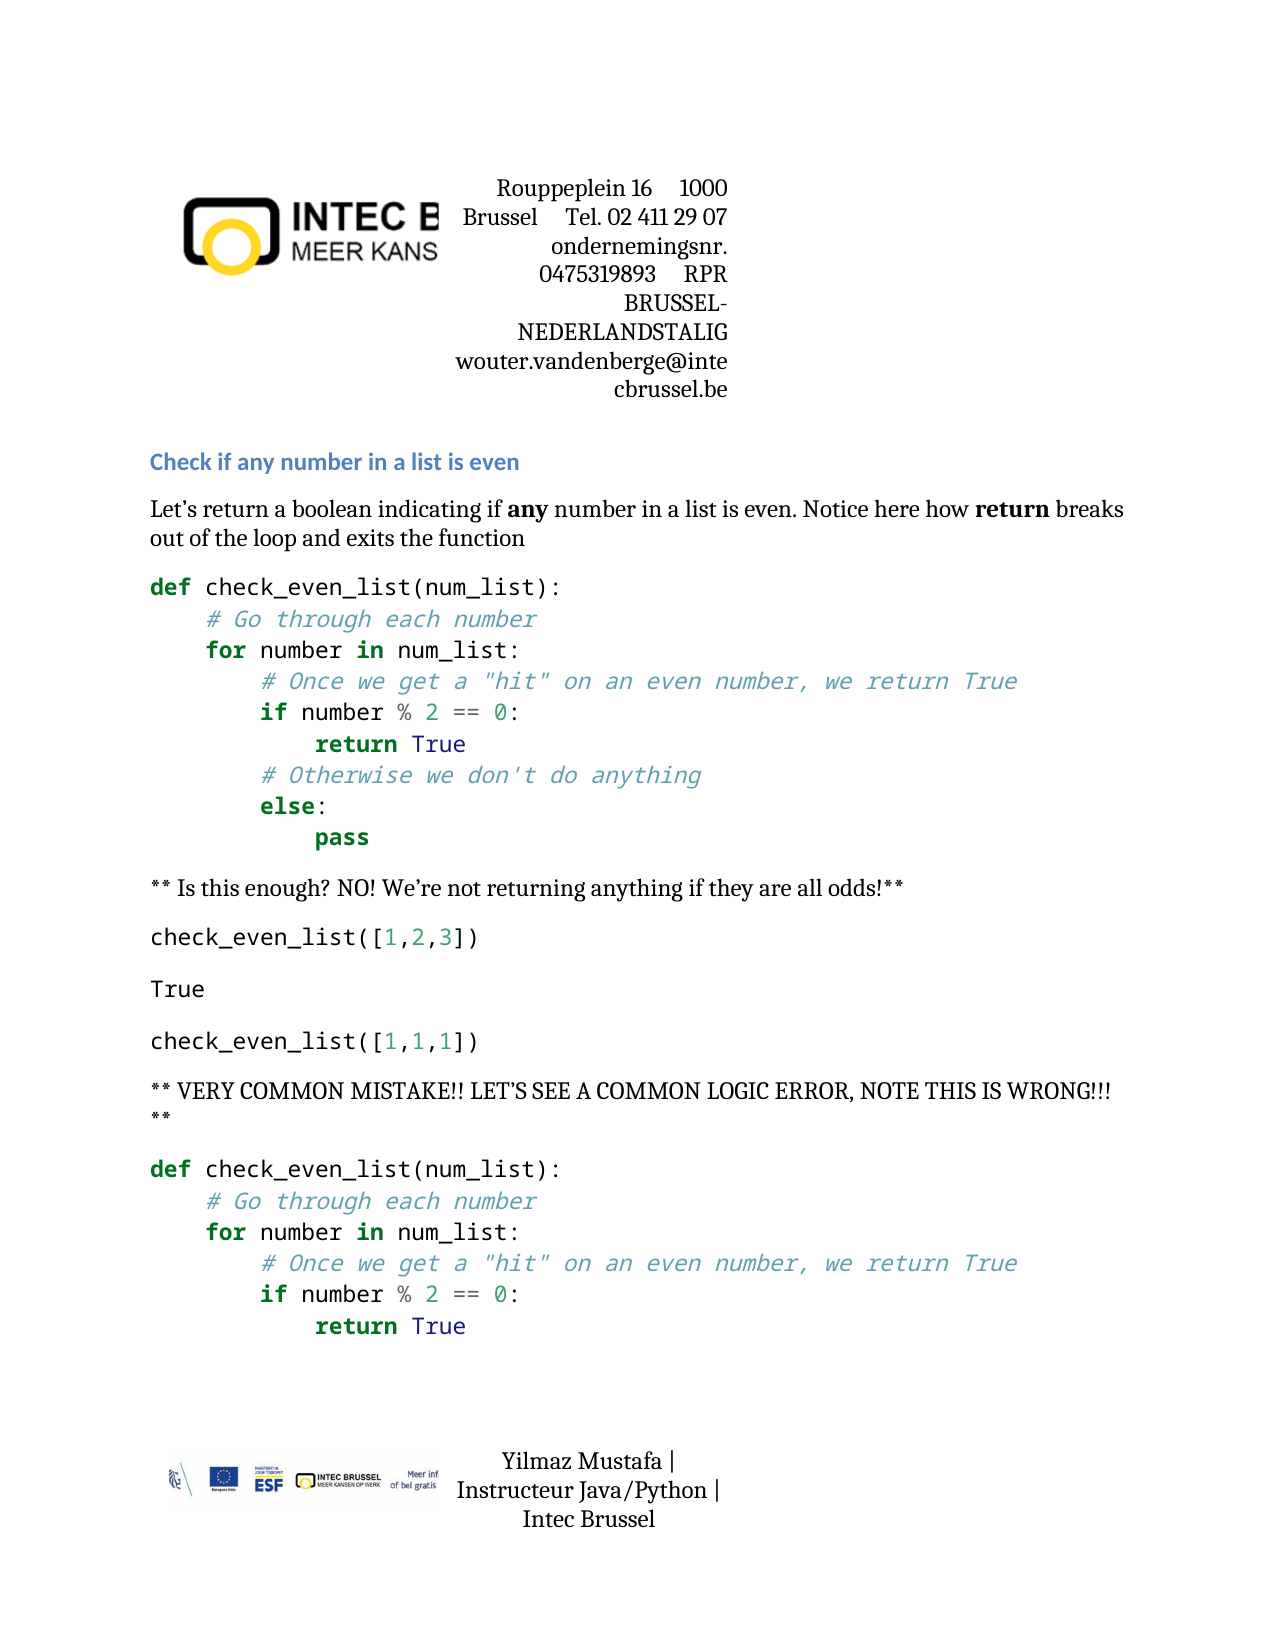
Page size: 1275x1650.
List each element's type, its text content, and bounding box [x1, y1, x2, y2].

text def check_even_list(num_list): # Go through each number for number in num_list: # Once we get a "hit" on an even number, we return True if number % 2 == 0: return True # Otherwise we don't do anything else: pass [150, 571, 1125, 853]
text ** VERY COMMON MISTAKE!! LET’S SEE A COMMON LOGIC ERROR, NOTE THIS IS WRONG!!!** [150, 1077, 1125, 1135]
text ** Is this enough? NO! We’re not returning anything if they are all odds!** [150, 873, 1125, 902]
text True [150, 973, 1125, 1004]
text Let’s return a boolean indicating if any number in a list is even. Notice here how return breaks out of the loop and exits the function [150, 495, 1125, 553]
subtitle Check if any number in a list is even [150, 446, 1125, 476]
picture [168, 1447, 439, 1512]
picture [168, 174, 439, 293]
text check_even_list([1,1,1]) [150, 1025, 1125, 1056]
text check_even_list([1,2,3]) [150, 921, 1125, 952]
